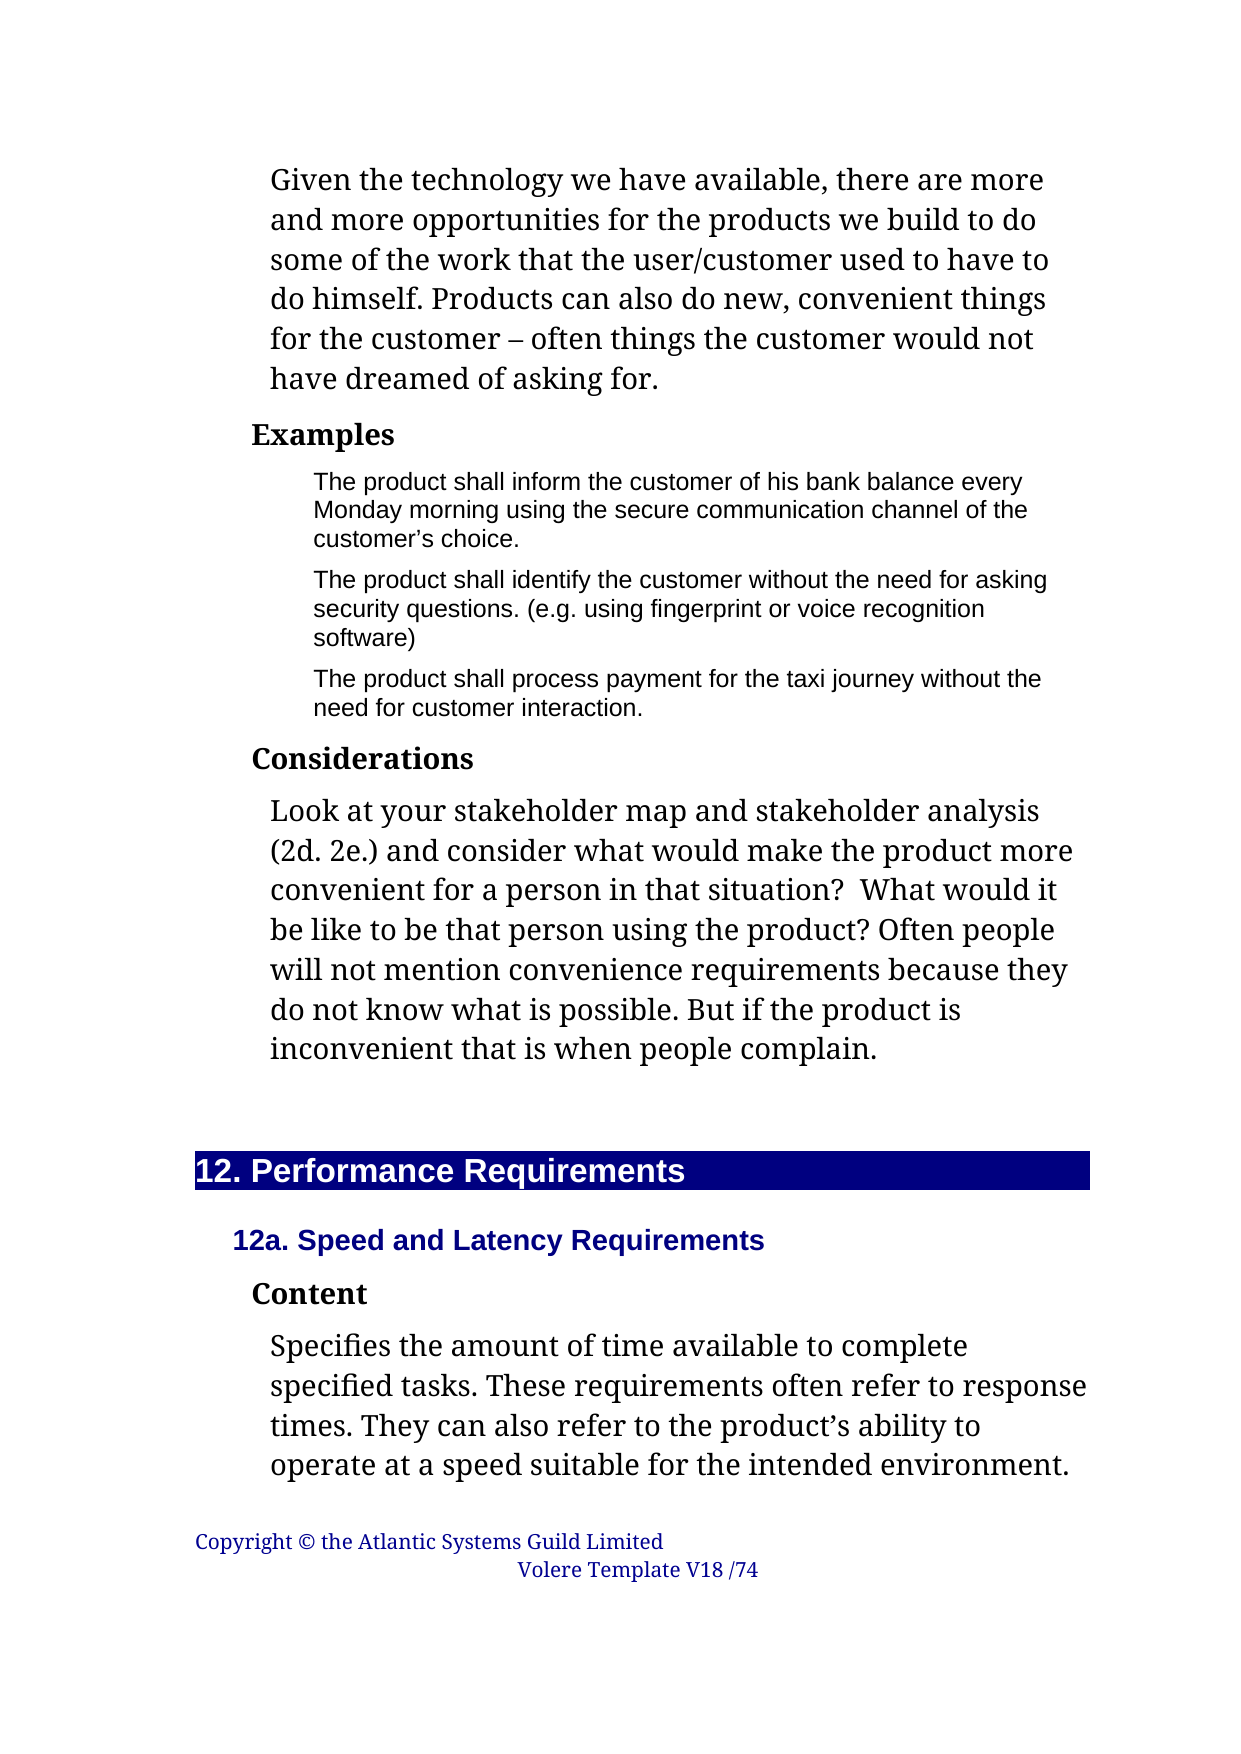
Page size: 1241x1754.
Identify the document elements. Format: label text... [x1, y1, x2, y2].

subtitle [270, 159, 1090, 398]
text Considerations [251, 738, 1090, 778]
subtitle 12a. Speed and Latency Requirements [232, 1223, 1090, 1257]
subtitle Specifies the amount of time available to complete specified tasks. These requirements often refer to response times. They can also refer to the product’s ability to operate at a speed suitable for the intended environment. [270, 1326, 1090, 1484]
text The product shall identify the customer without the need for asking security questions. (e.g. using fingerprint or voice recognition software) [313, 565, 1090, 651]
text Content [251, 1273, 1090, 1313]
text Examples [251, 414, 1090, 454]
text The product shall process payment for the taxi journey without the need for customer interaction. [313, 664, 1090, 721]
text The product shall inform the customer of his bank balance every Monday morning using the secure communication channel of the customer’s choice. [313, 466, 1090, 553]
subtitle Look at your stakeholder map and stakeholder analysis (2d. 2e.) and consider what would make the product more convenient for a person in that situation? What would it be like to be that person using the product? Often people will not mention convenience requirements because they do not know what is possible. But if the product is inconvenient that is when people complain. [270, 790, 1090, 1068]
subtitle 12. Performance Requirements [195, 1151, 1090, 1190]
